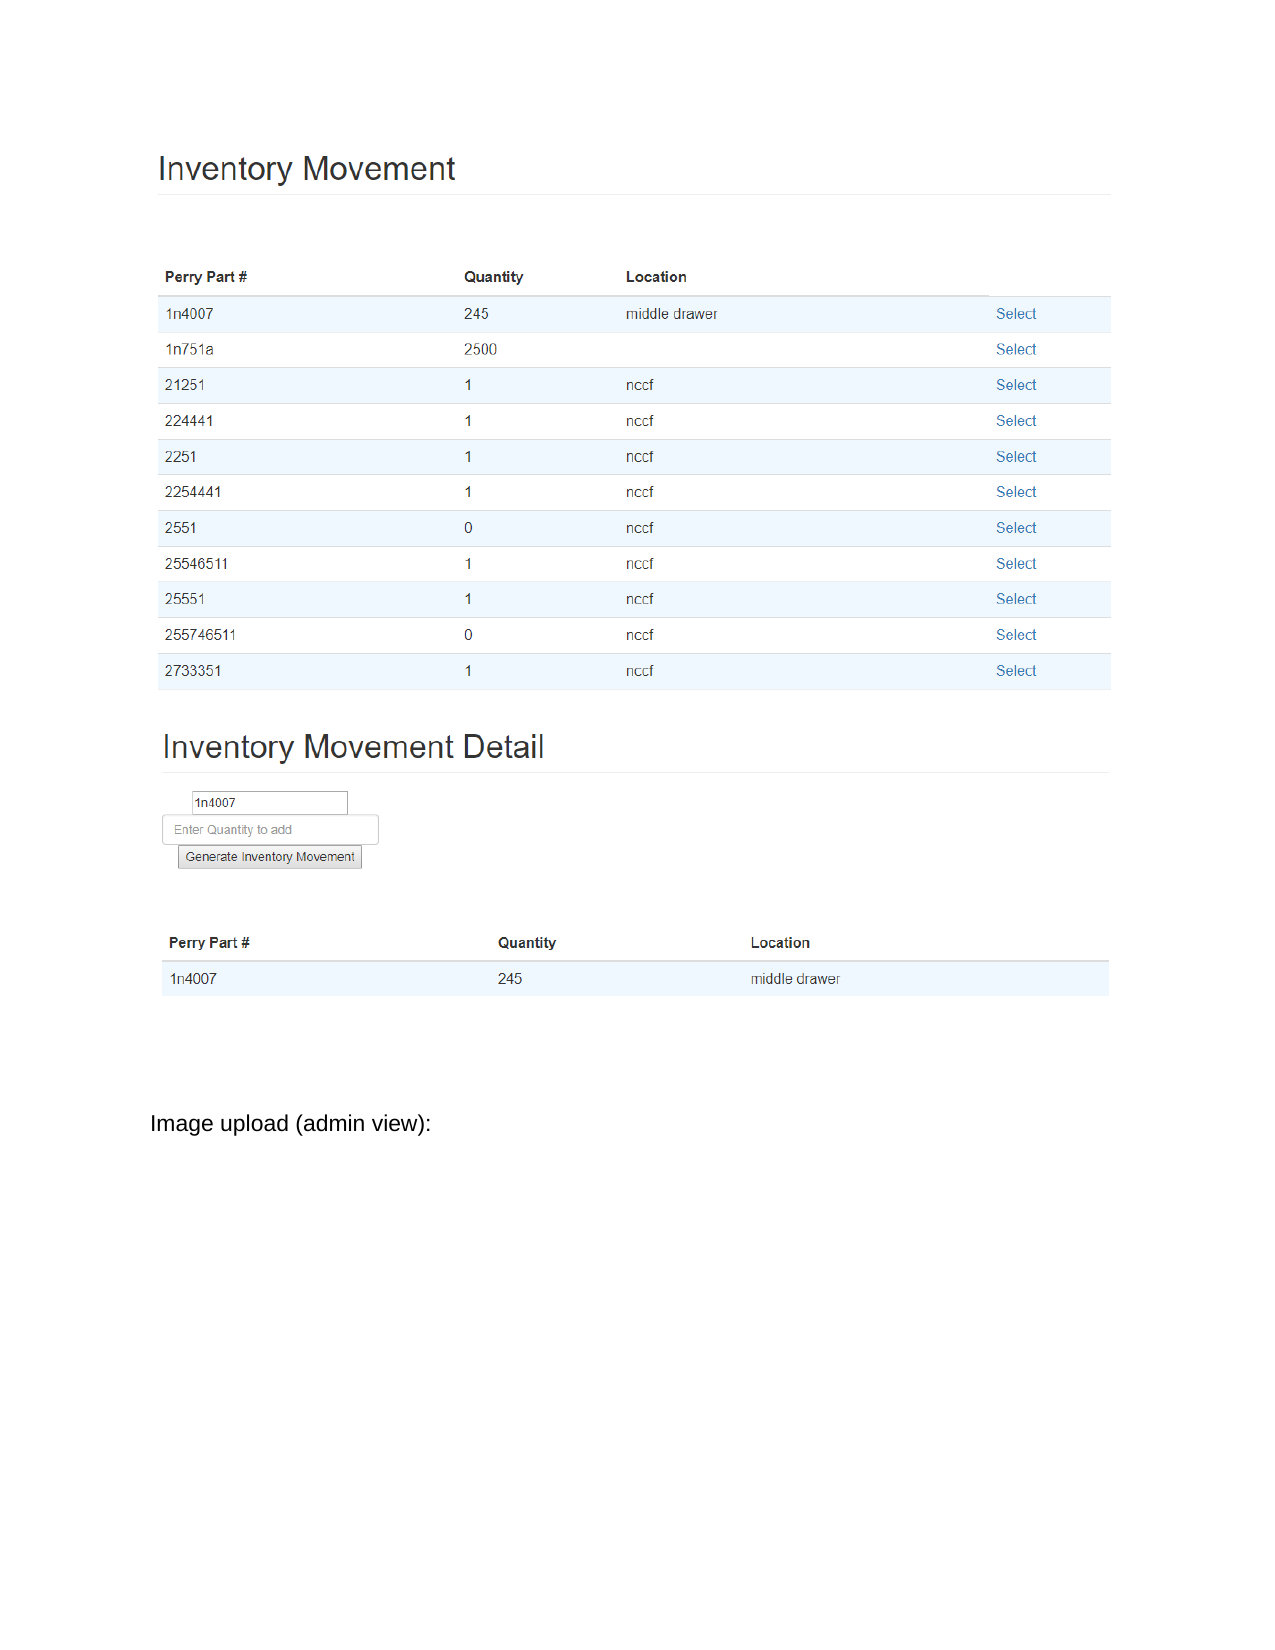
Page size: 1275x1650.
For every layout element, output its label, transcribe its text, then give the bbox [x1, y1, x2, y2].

text Image upload (admin view): [150, 1109, 1125, 1136]
picture [150, 716, 1125, 1031]
picture [150, 150, 1125, 690]
